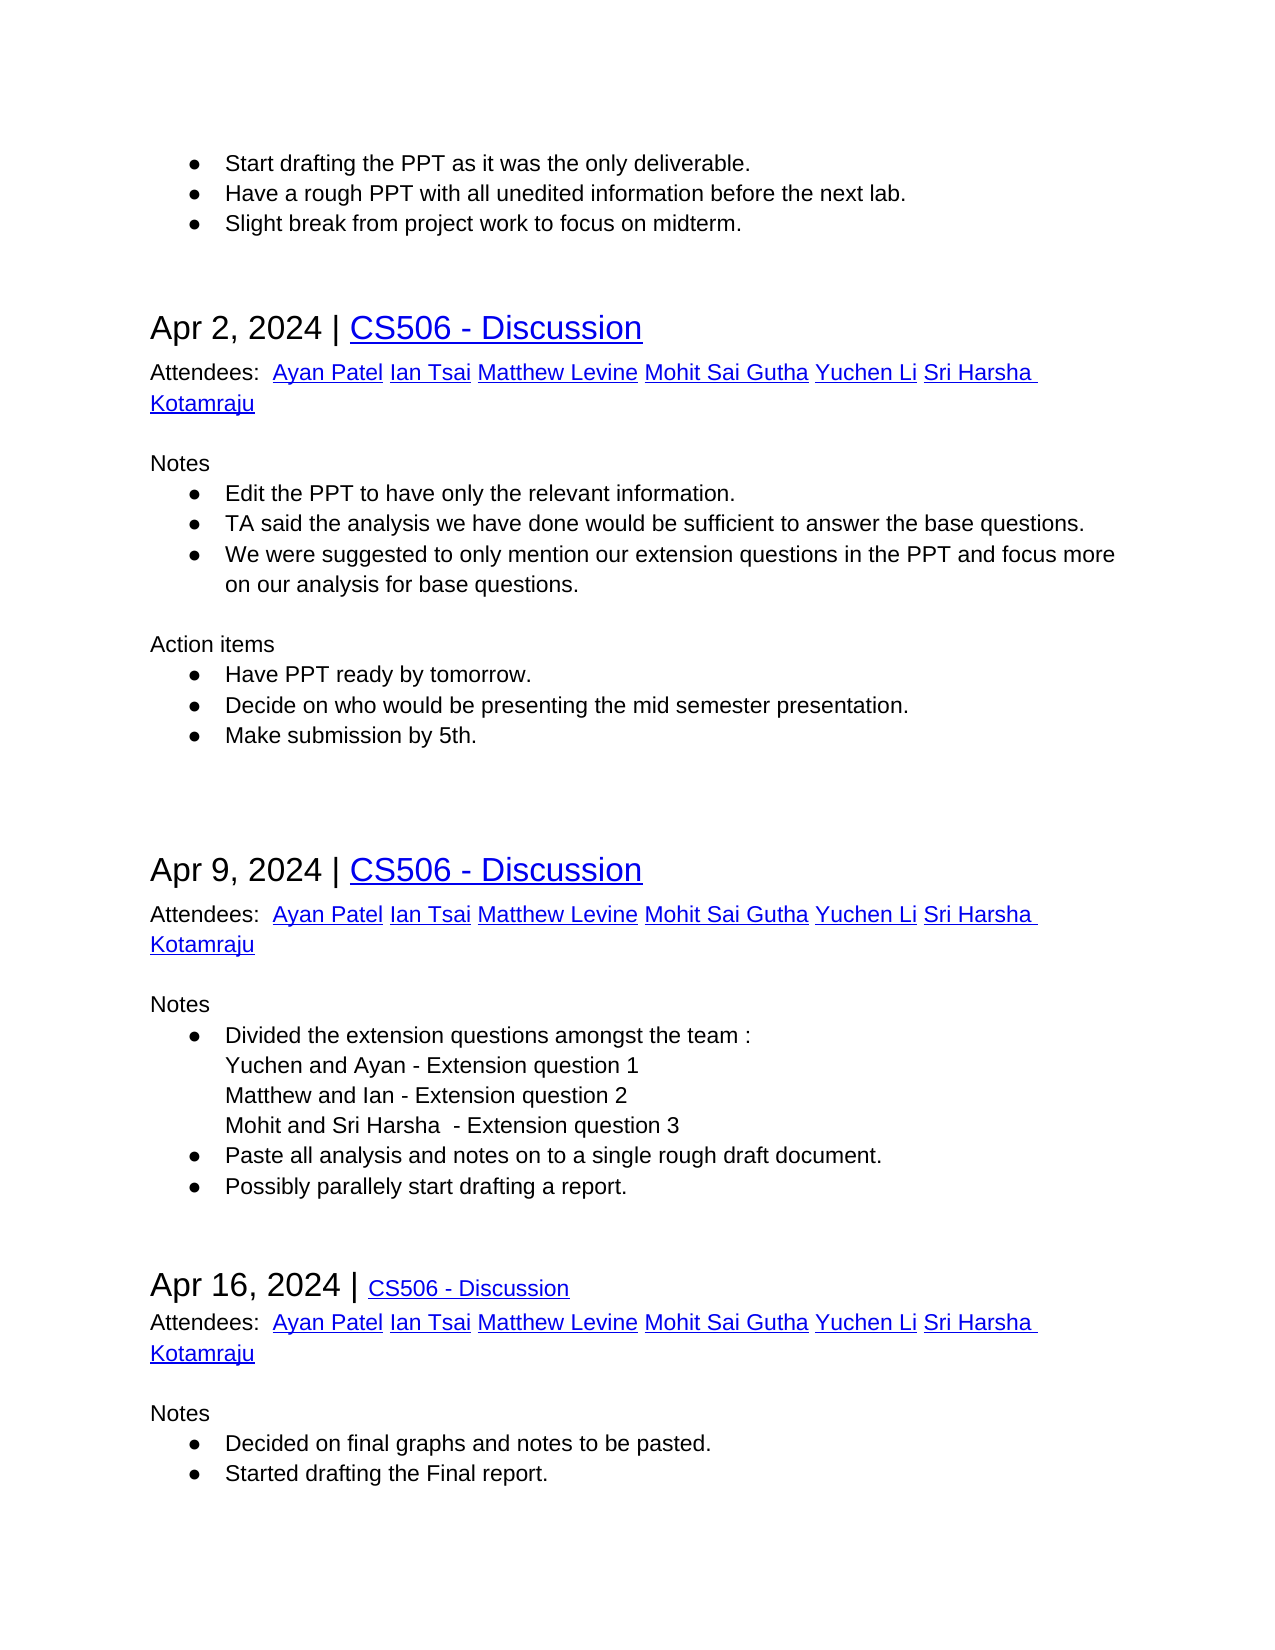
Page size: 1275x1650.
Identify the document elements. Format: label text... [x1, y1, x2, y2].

list Make submission by 5th. [187, 722, 1125, 748]
list Slight break from project work to focus on midterm. [187, 210, 1125, 237]
list Paste all analysis and notes on to a single rough draft document. [187, 1142, 1125, 1169]
list Possibly parallely start drafting a report. [187, 1173, 1125, 1199]
text Attendees: Ayan Patel Ian Tsai Matthew Levine Mohit Sai Gutha Yuchen Li Sri Harsha Kotamraju [150, 1309, 1125, 1366]
list Decide on who would be presenting the mid semester presentation. [187, 692, 1125, 718]
list We were suggested to only mention our extension questions in the PPT and focus more on our analysis for base questions. [187, 541, 1125, 597]
text Mohit and Sri Harsha - Extension question 3 [225, 1112, 1125, 1139]
list Have a rough PPT with all unedited information before the next lab. [187, 180, 1125, 207]
subtitle Apr 9, 2024 | CS506 - Discussion [150, 850, 1125, 888]
list Edit the PPT to have only the relevant information. [187, 480, 1125, 506]
list Start drafting the PPT as it was the only deliverable. [187, 150, 1125, 176]
text Attendees: Ayan Patel Ian Tsai Matthew Levine Mohit Sai Gutha Yuchen Li Sri Harsha Kotamraju [150, 901, 1125, 957]
text Action items [150, 631, 1125, 657]
text Matthew and Ian - Extension question 2 [225, 1082, 1125, 1108]
text Notes [150, 450, 1125, 476]
text Notes [150, 991, 1125, 1018]
list Have PPT ready by tomorrow. [187, 661, 1125, 688]
list Decided on final graphs and notes to be pasted. [187, 1430, 1125, 1457]
text Apr 16, 2024 | CS506 - Discussion [150, 1233, 1125, 1304]
text Yuchen and Ayan - Extension question 1 [225, 1052, 1125, 1078]
list Divided the extension questions amongst the team : [187, 1022, 1125, 1048]
text Attendees: Ayan Patel Ian Tsai Matthew Levine Mohit Sai Gutha Yuchen Li Sri Harsha Kotamraju [150, 359, 1125, 416]
subtitle Apr 2, 2024 | CS506 - Discussion [150, 308, 1125, 347]
list Started drafting the Final report. [187, 1460, 1125, 1487]
text Notes [150, 1400, 1125, 1426]
list TA said the analysis we have done would be sufficient to answer the base questions. [187, 510, 1125, 537]
